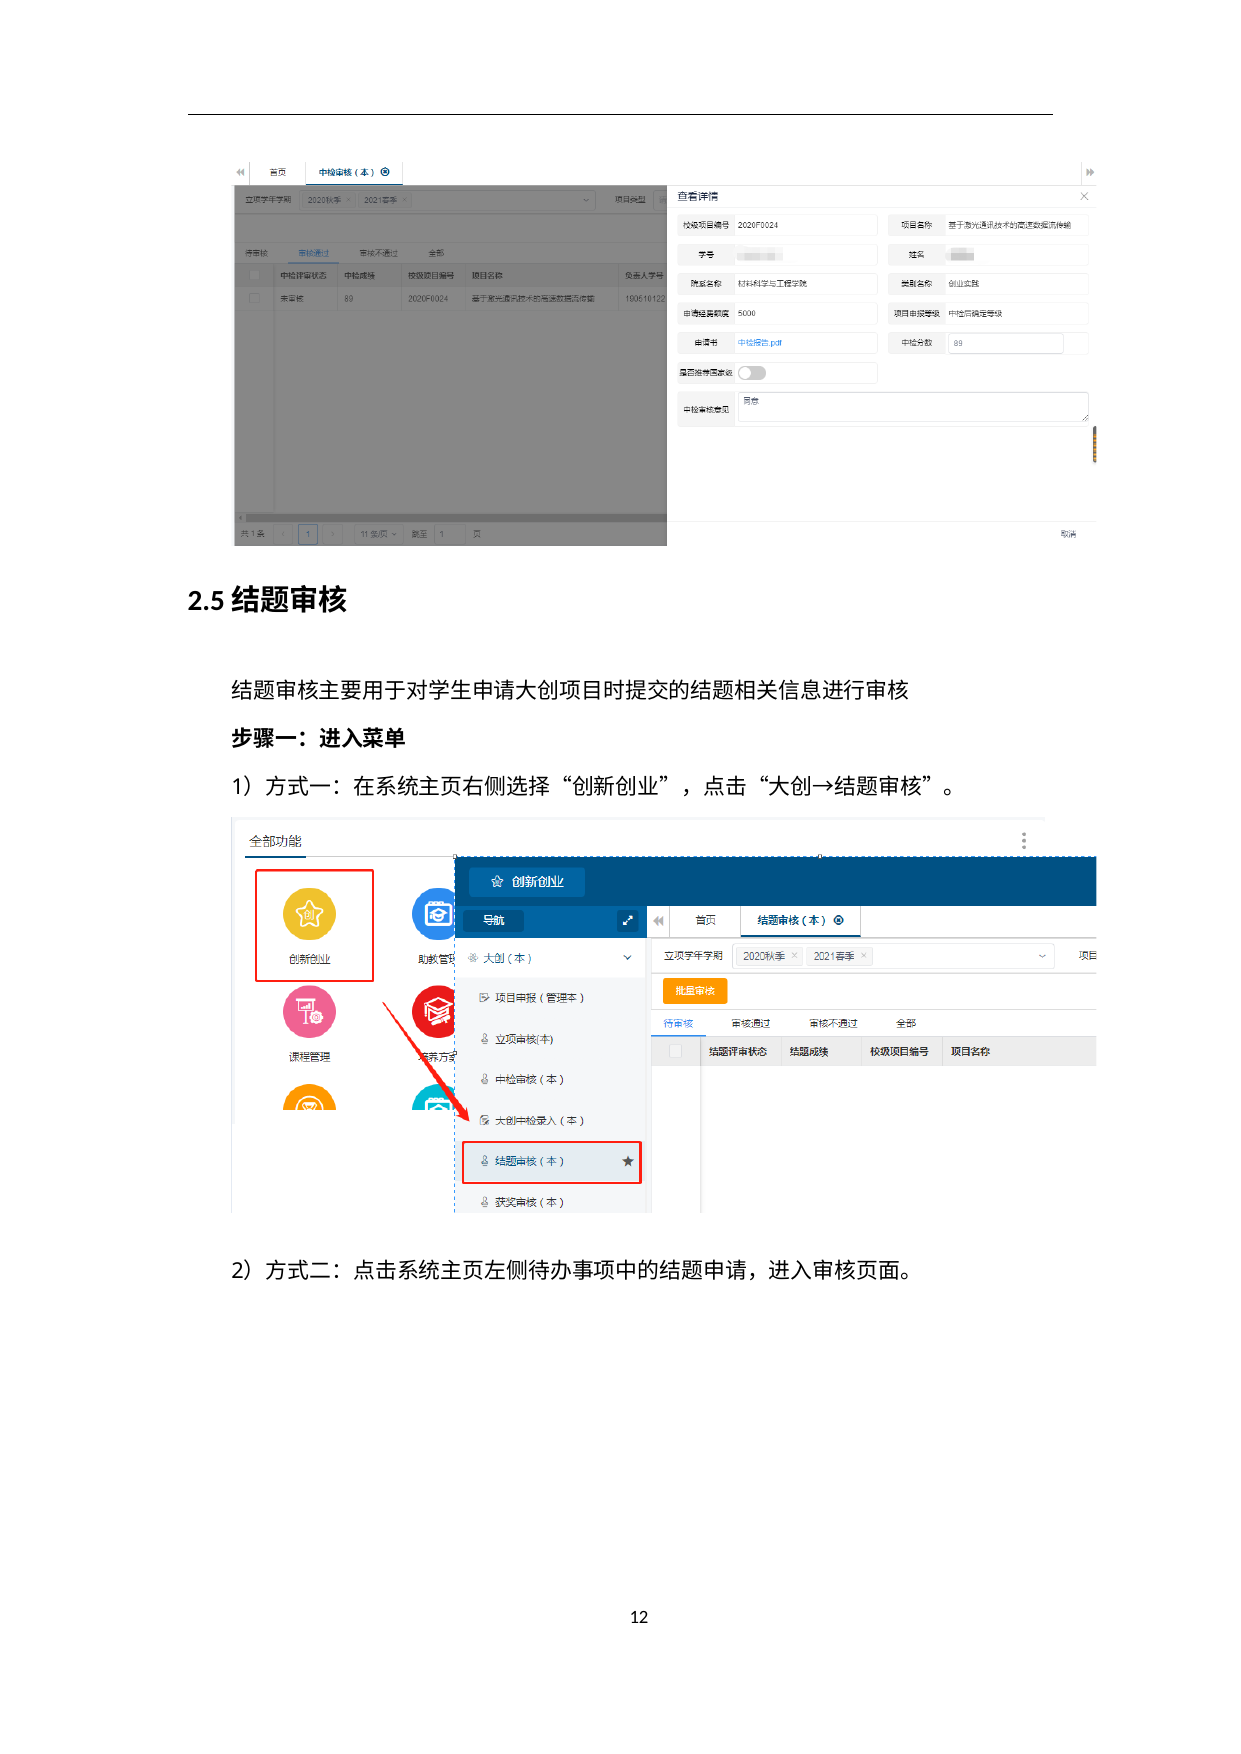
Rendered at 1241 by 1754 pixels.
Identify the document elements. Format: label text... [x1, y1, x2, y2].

subtitle 结题审核 [187, 565, 1053, 630]
picture [231, 817, 1097, 1213]
picture [231, 162, 1097, 546]
text 2）方式二：点击系统主页左侧待办事项中的结题申请，进入审核页面。 [187, 1253, 1053, 1286]
text 结题审核主要用于对学生申请大创项目时提交的结题相关信息进行审核 [187, 672, 1053, 705]
text 步骤一：进入菜单 [187, 721, 1053, 753]
text 1）方式一：在系统主页右侧选择“创新创业”，点击“大创→结题审核”。 [187, 769, 1053, 801]
